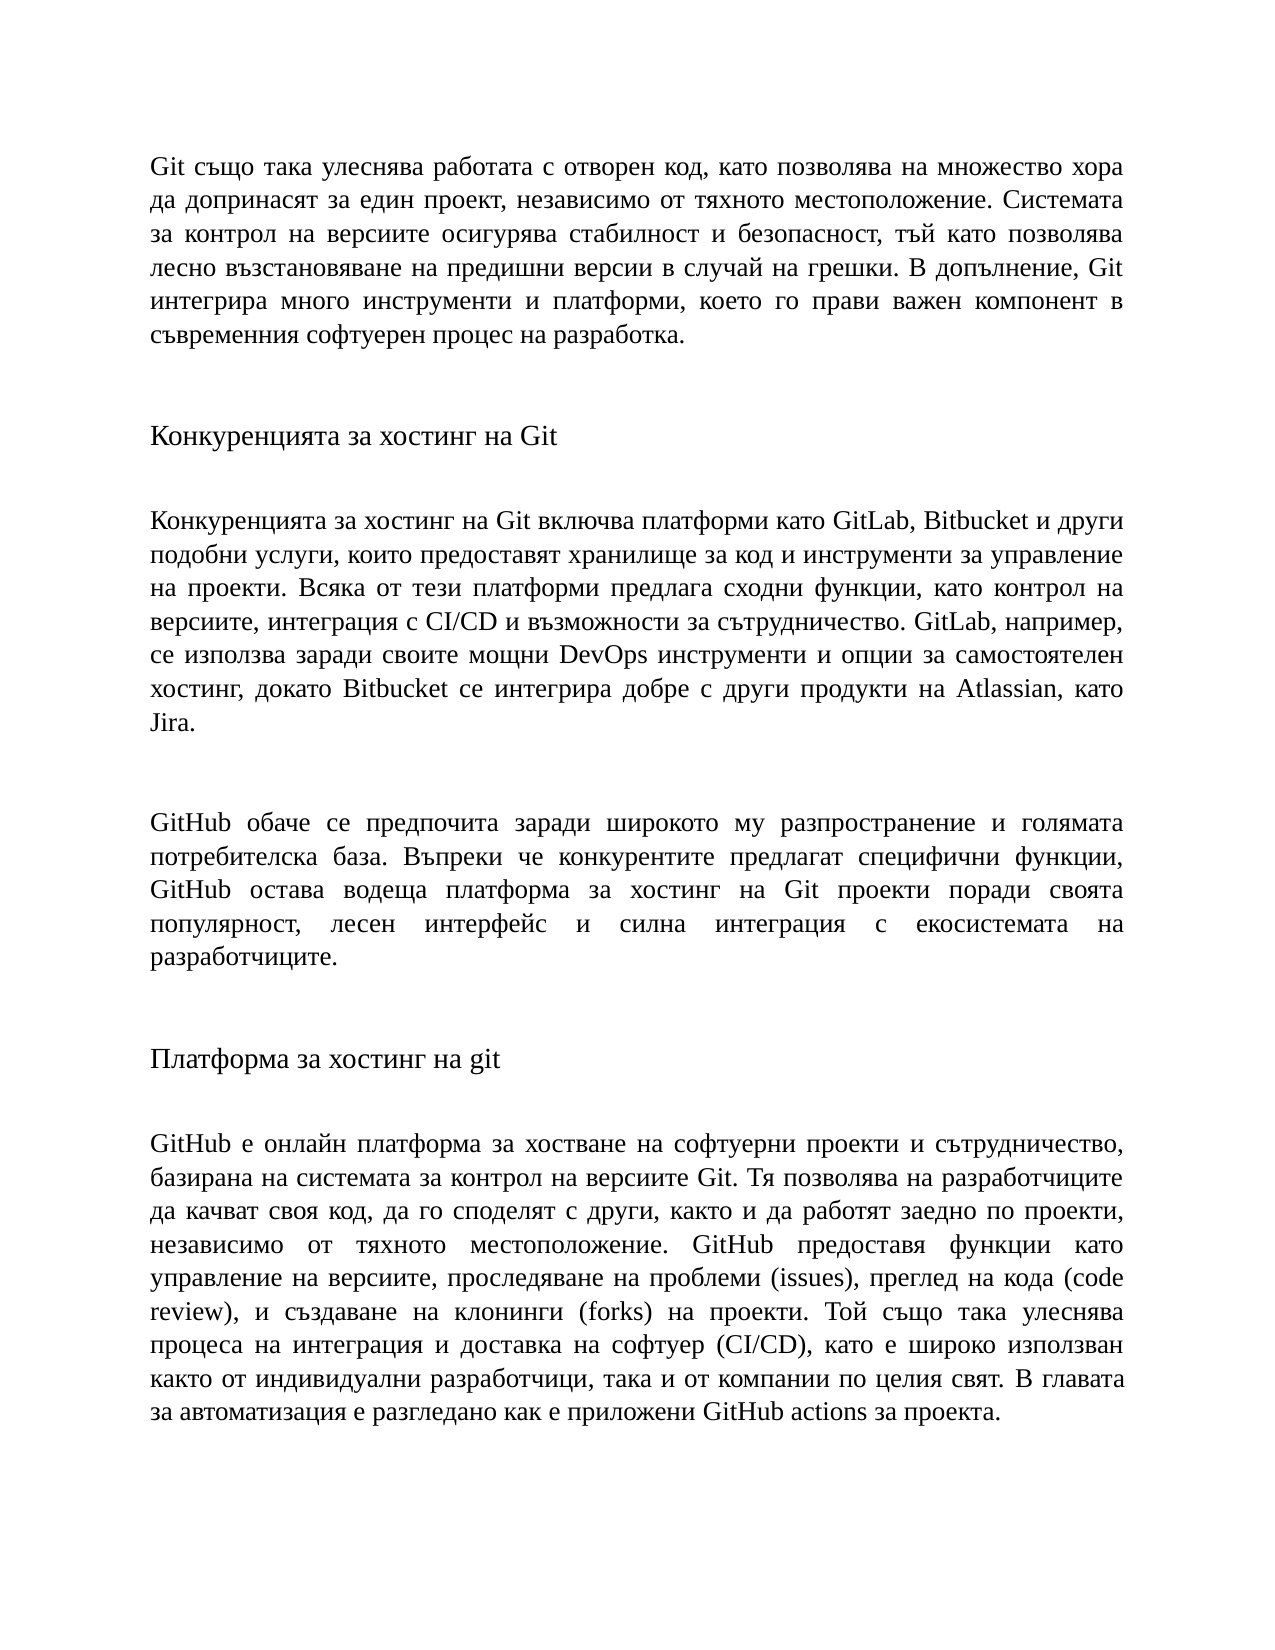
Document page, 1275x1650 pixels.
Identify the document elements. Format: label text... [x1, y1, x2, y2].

subtitle Конкуренцията за хостинг на Git [150, 418, 1125, 452]
text Конкуренцията за хостинг на Git включва платформи като GitLab, Bitbucket и други подобни услуги, които предоставят хранилище за код и инструменти за управление на проекти. Всяка от тези платформи предлага сходни функции, като контрол на версиите, интеграция с CI/CD и възможности за сътрудничество. GitLab, например, се използва заради своите мощни DevOps инструменти и опции за самостоятелен хостинг, докато Bitbucket се интегрира добре с други продукти на Atlassian, като Jira. [150, 504, 1125, 737]
text GitHub обаче се предпочита заради широкото му разпространение и голямата потребителска база. Въпреки че конкурентите предлагат специфични функции, GitHub остава водеща платформа за хостинг на Git проекти поради своята популярност, лесен интерфейс и силна интеграция с екосистемата на разработчиците. [150, 806, 1125, 971]
text Git също така улеснява работата с отворен код, като позволява на множество хора да допринасят за един проект, независимо от тяхното местоположение. Системата за контрол на версиите осигурява стабилност и безопасност, тъй като позволява лесно възстановяване на предишни версии в случай на грешки. В допълнение, Git интегрира много инструменти и платформи, което го прави важен компонент в съвременния софтуерен процес на разработка. [150, 150, 1125, 349]
text GitHub е онлайн платформа за хостване на софтуерни проекти и сътрудничество, базирана на системата за контрол на версиите Git. Тя позволява на разработчиците да качват своя код, да го споделят с други, както и да работят заедно по проекти, независимо от тяхното местоположение. GitHub предоставя функции като управление на версиите, проследяване на проблеми (issues), преглед на кода (code review), и създаване на клонинги (forks) на проекти. Той също така улеснява процеса на интеграция и доставка на софтуер (CI/CD), като е широко използван както от индивидуални разработчици, така и от компании по целия свят. В главата за автоматизация е разгледано как е приложени GitHub actions за проекта. [150, 1127, 1125, 1427]
subtitle Платформа за хостинг на git [150, 1041, 1125, 1074]
